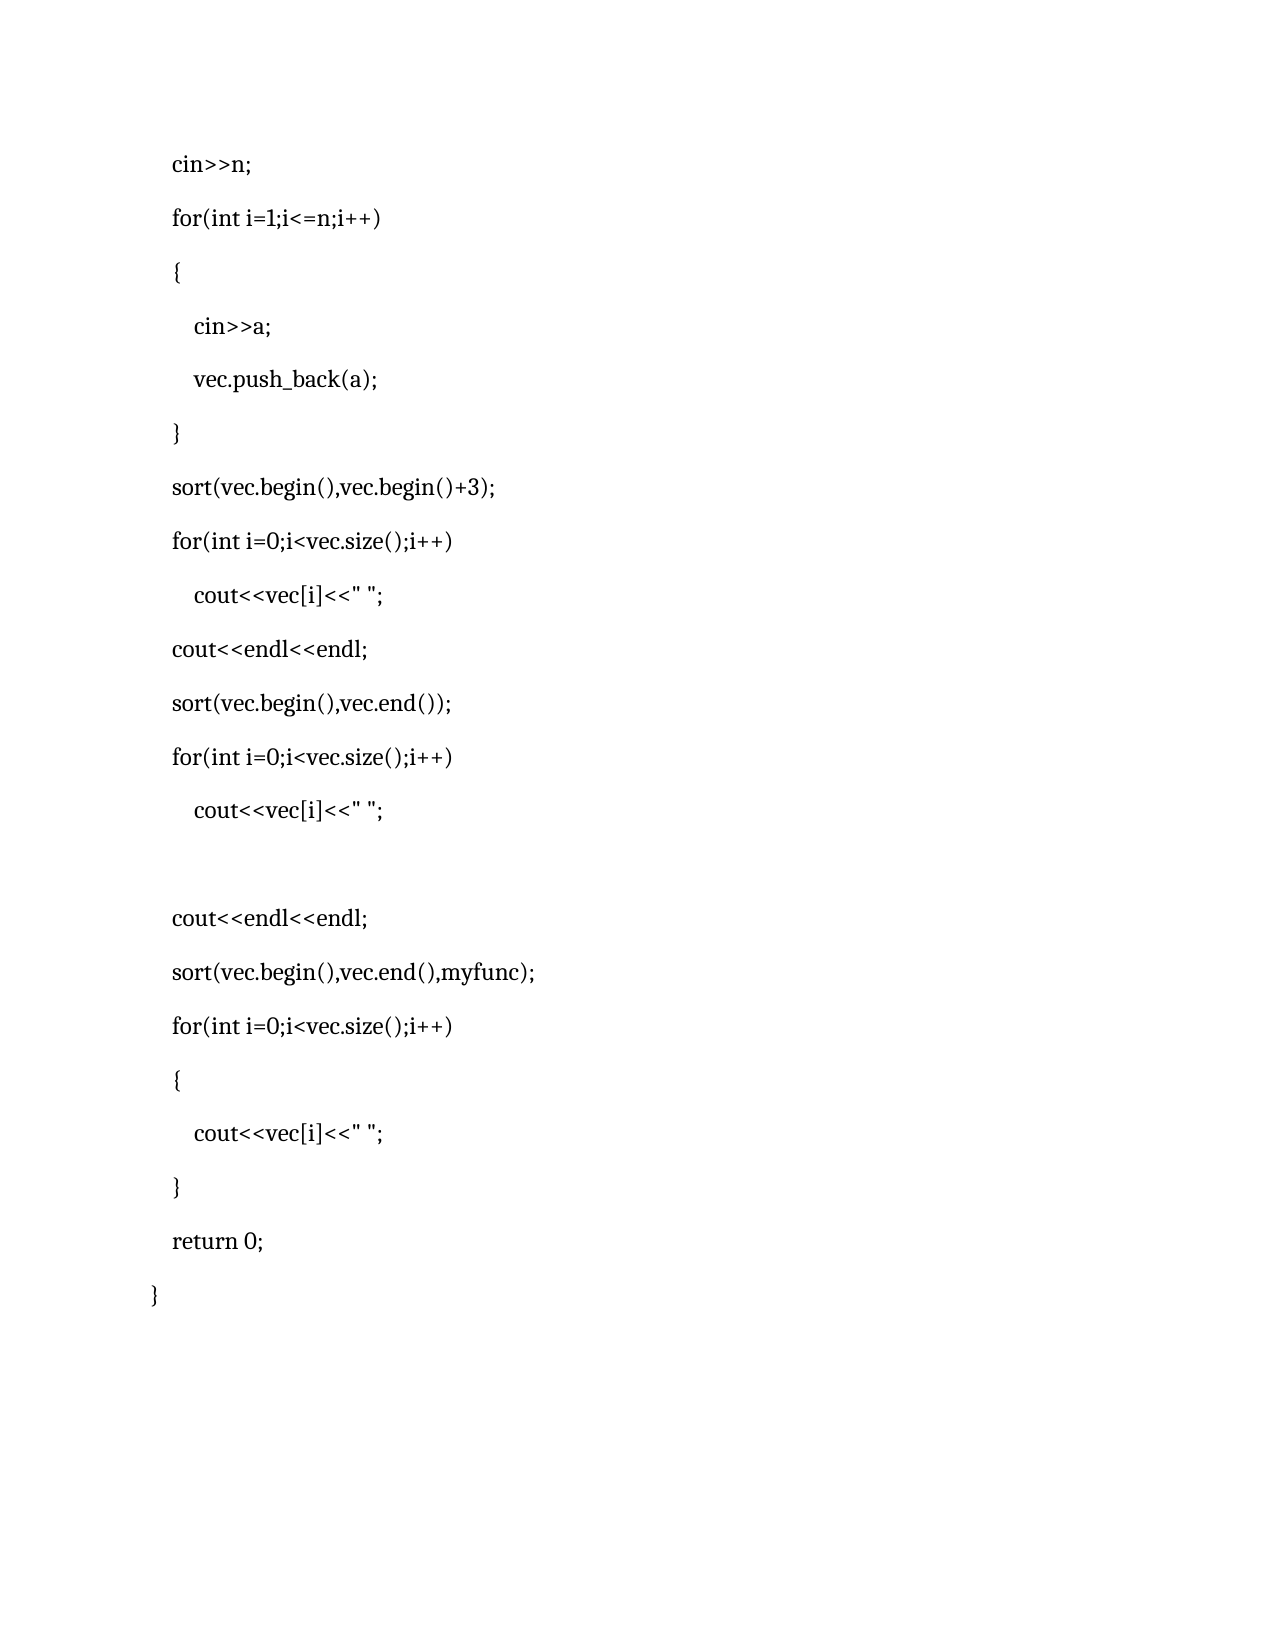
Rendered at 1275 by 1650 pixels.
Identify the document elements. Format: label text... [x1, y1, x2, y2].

text } [150, 419, 1125, 448]
text for(int i=1;i<=n;i++) [150, 204, 1125, 233]
text cout<<vec[i]<<" "; [150, 796, 1125, 825]
text { [150, 258, 1125, 286]
text return 0; [150, 1227, 1125, 1256]
text for(int i=0;i<vec.size();i++) [150, 527, 1125, 556]
text for(int i=0;i<vec.size();i++) [150, 742, 1125, 771]
text vec.push_back(a); [150, 365, 1125, 394]
text sort(vec.begin(),vec.begin()+3); [150, 473, 1125, 502]
text cout<<endl<<endl; [150, 635, 1125, 663]
text cout<<vec[i]<<" "; [150, 581, 1125, 609]
text cin>>a; [150, 312, 1125, 340]
text } [150, 1173, 1125, 1202]
text sort(vec.begin(),vec.end()); [150, 688, 1125, 717]
text sort(vec.begin(),vec.end(),myfunc); [150, 958, 1125, 987]
text { [150, 1066, 1125, 1094]
text } [150, 1281, 1125, 1310]
text cout<<endl<<endl; [150, 904, 1125, 933]
text cin>>n; [150, 150, 1125, 179]
text cout<<vec[i]<<" "; [150, 1119, 1125, 1148]
text for(int i=0;i<vec.size();i++) [150, 1012, 1125, 1040]
